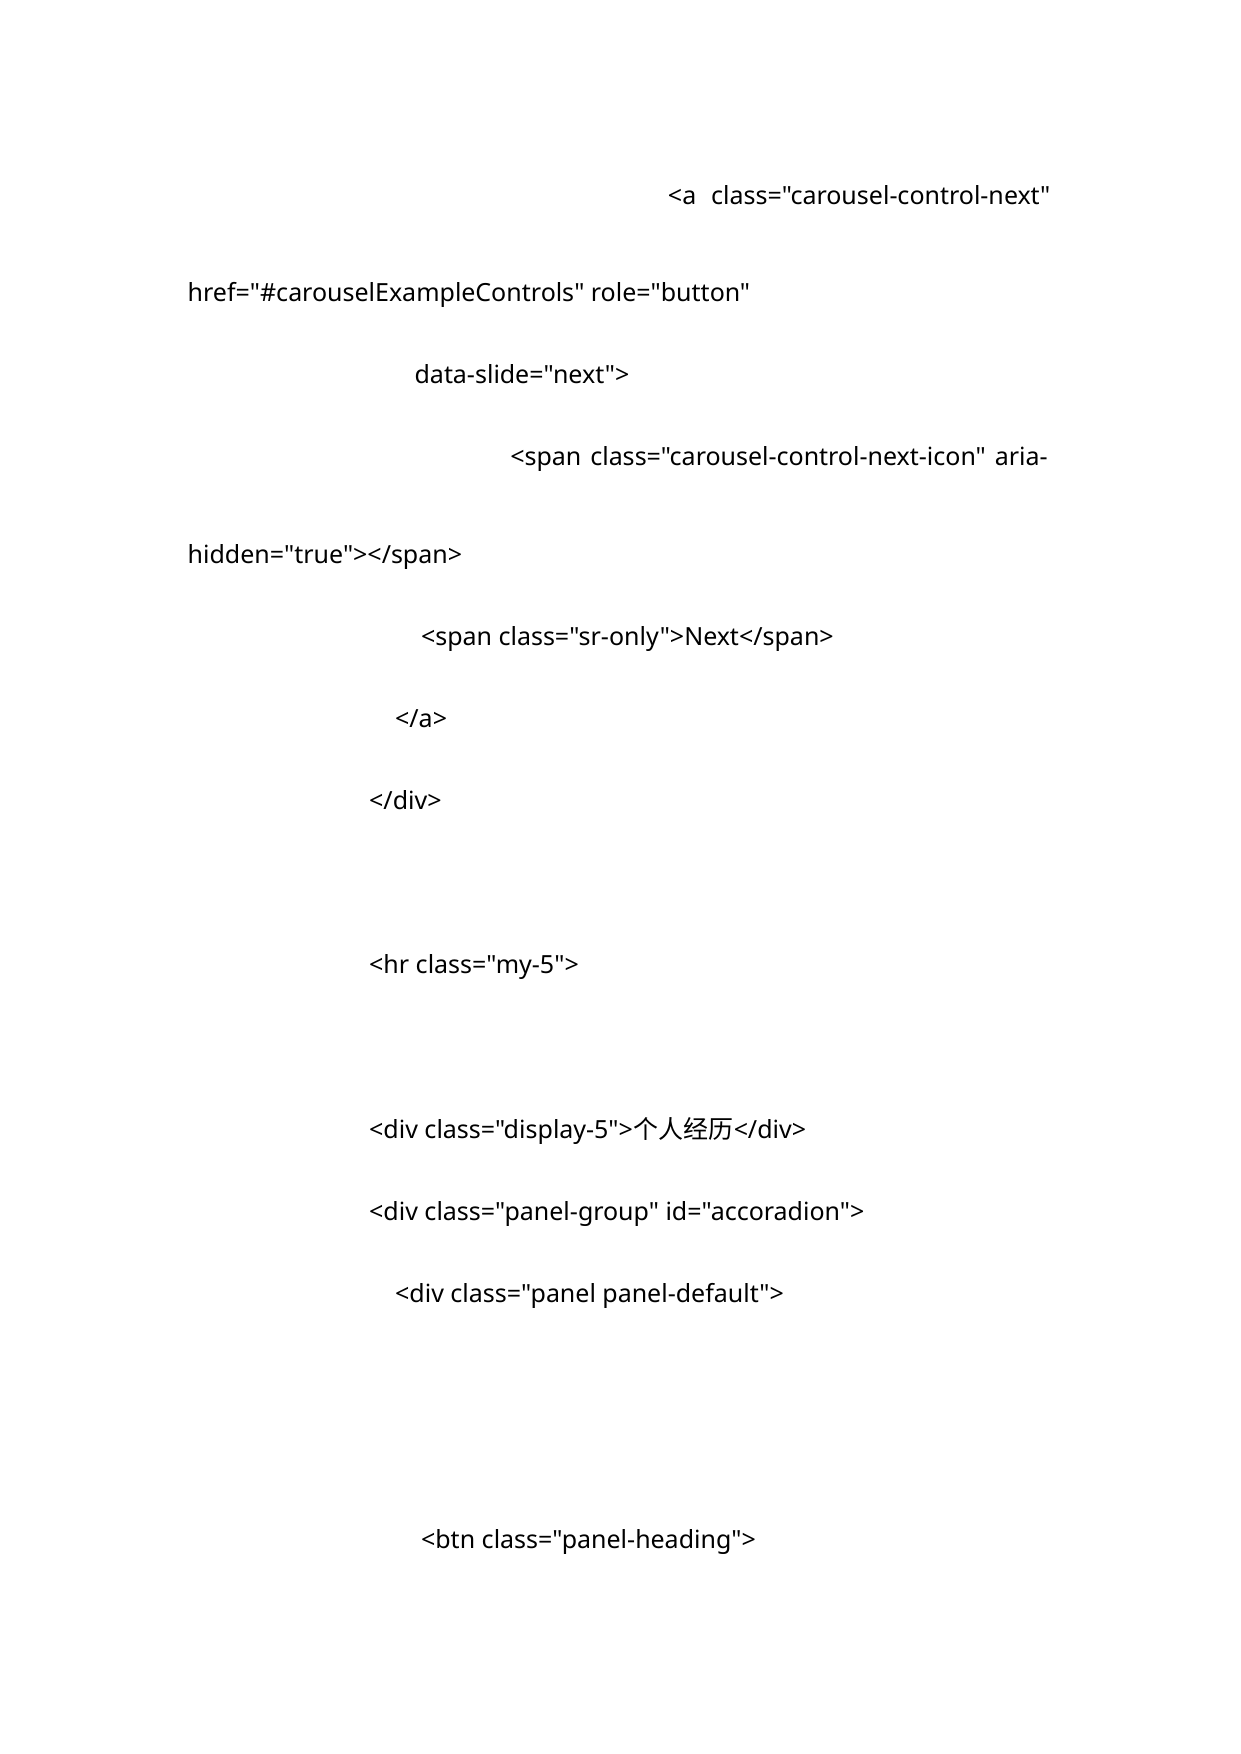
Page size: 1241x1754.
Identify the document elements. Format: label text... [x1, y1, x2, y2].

text <a class="carousel-control-next" href="#carouselExampleControls" role="button" [187, 162, 1053, 324]
text <span class="carousel-control-next-icon" aria-hidden="true"></span> [187, 423, 1053, 586]
text <span class="sr-only">Next</span> [187, 603, 1053, 668]
text data-slide="next"> [187, 341, 1053, 406]
text <btn class="panel-heading"> [187, 1506, 1053, 1571]
text </div> [187, 767, 1053, 832]
text <div class="display-5">个人经历</div> [187, 1095, 1053, 1160]
text <hr class="my-5"> [187, 931, 1053, 996]
text <div class="panel-group" id="accoradion"> [187, 1178, 1053, 1243]
text </a> [187, 685, 1053, 750]
text <div class="panel panel-default"> [187, 1260, 1053, 1325]
